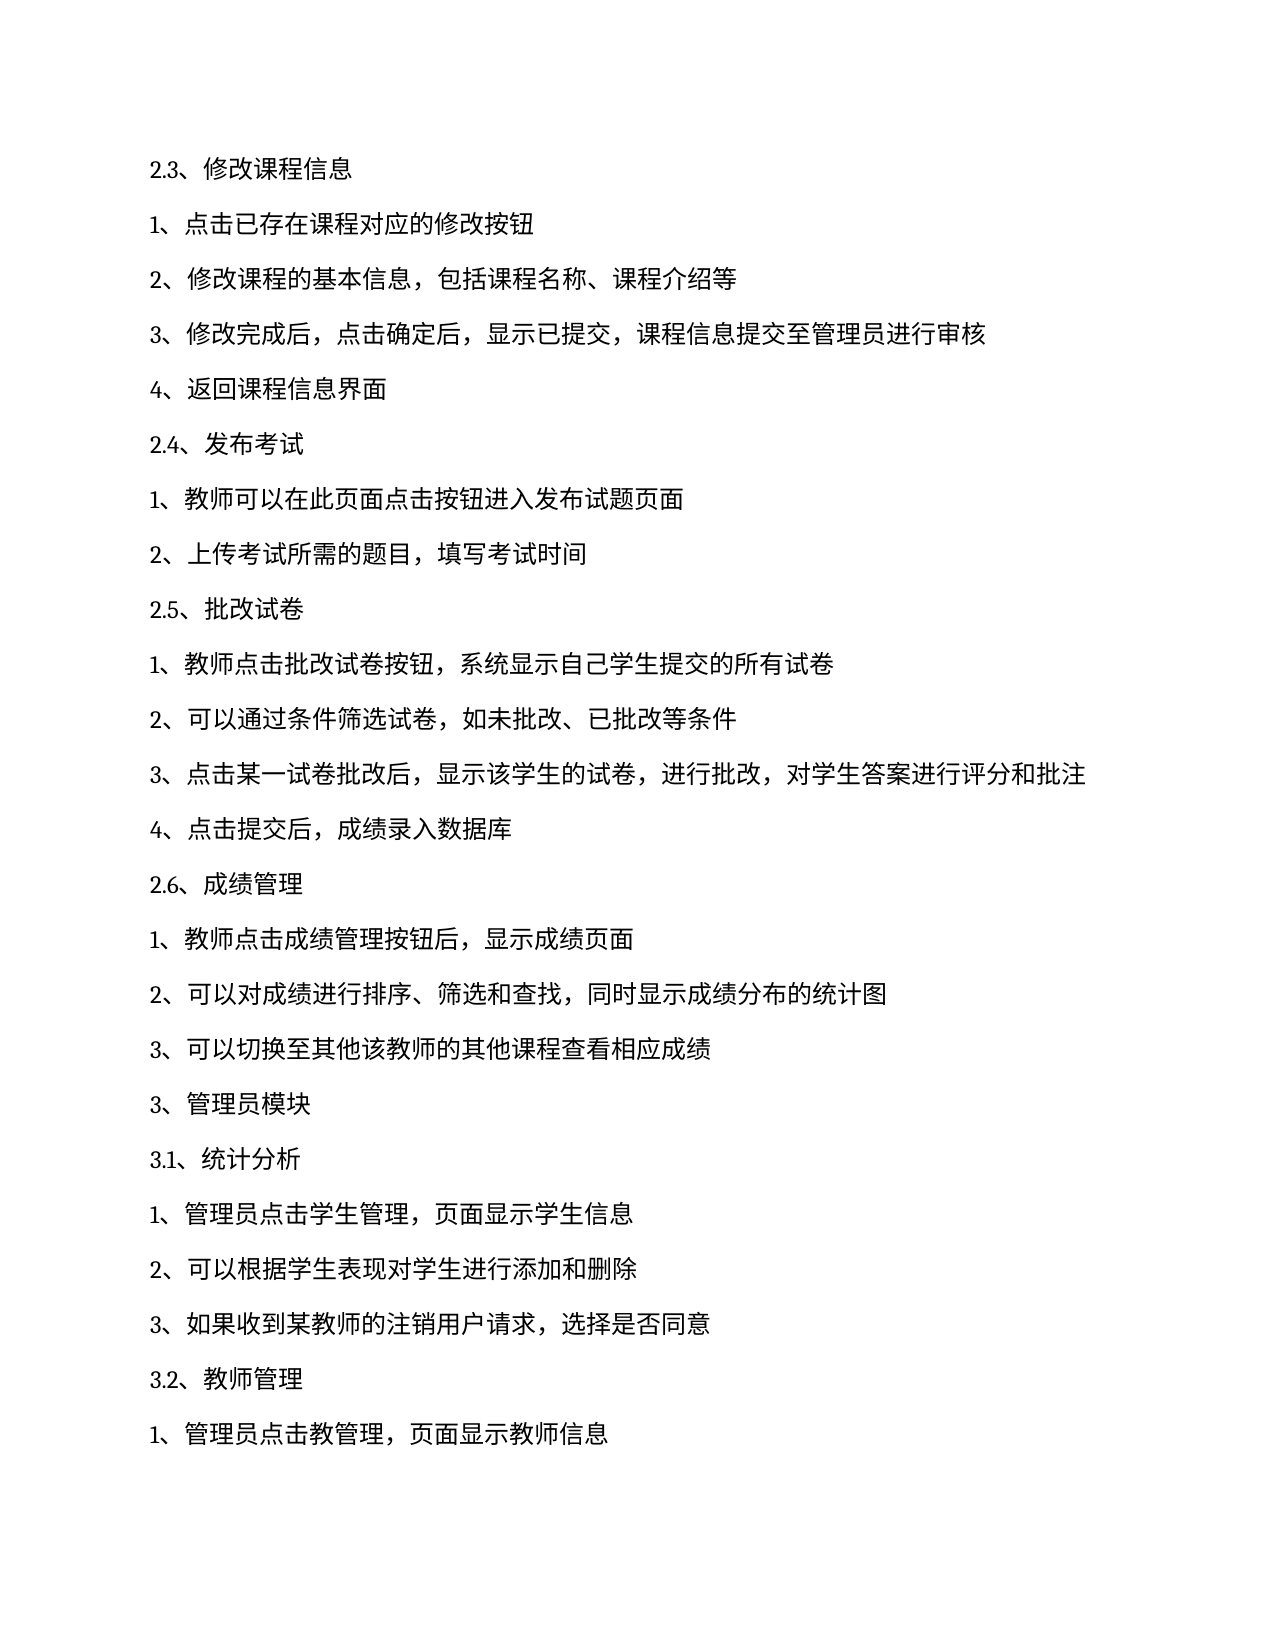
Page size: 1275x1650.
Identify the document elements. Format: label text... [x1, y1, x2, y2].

text 3、如果收到某教师的注销用户请求，选择是否同意 [150, 1305, 1125, 1341]
text 2.3、修改课程信息 [150, 150, 1125, 186]
text 2、可以根据学生表现对学生进行添加和删除 [150, 1250, 1125, 1286]
text 1、教师点击成绩管理按钮后，显示成绩页面 [150, 920, 1125, 956]
text 3.2、教师管理 [150, 1360, 1125, 1396]
text 3、修改完成后，点击确定后，显示已提交，课程信息提交至管理员进行审核 [150, 315, 1125, 351]
text 1、教师可以在此页面点击按钮进入发布试题页面 [150, 480, 1125, 516]
text 1、点击已存在课程对应的修改按钮 [150, 205, 1125, 241]
text 3.1、统计分析 [150, 1140, 1125, 1176]
text 2.5、批改试卷 [150, 590, 1125, 626]
text 2、上传考试所需的题目，填写考试时间 [150, 535, 1125, 571]
text 2.4、发布考试 [150, 425, 1125, 461]
text 4、点击提交后，成绩录入数据库 [150, 810, 1125, 846]
text 1、教师点击批改试卷按钮，系统显示自己学生提交的所有试卷 [150, 645, 1125, 681]
text 3、管理员模块 [150, 1085, 1125, 1121]
text 1、管理员点击教管理，页面显示教师信息 [150, 1415, 1125, 1451]
text 4、返回课程信息界面 [150, 370, 1125, 406]
text 2.6、成绩管理 [150, 865, 1125, 901]
text 2、修改课程的基本信息，包括课程名称、课程介绍等 [150, 260, 1125, 296]
text 3、点击某一试卷批改后，显示该学生的试卷，进行批改，对学生答案进行评分和批注 [150, 755, 1125, 791]
text 2、可以对成绩进行排序、筛选和查找，同时显示成绩分布的统计图 [150, 975, 1125, 1011]
text 2、可以通过条件筛选试卷，如未批改、已批改等条件 [150, 700, 1125, 736]
text 3、可以切换至其他该教师的其他课程查看相应成绩 [150, 1030, 1125, 1066]
text 1、管理员点击学生管理，页面显示学生信息 [150, 1195, 1125, 1231]
